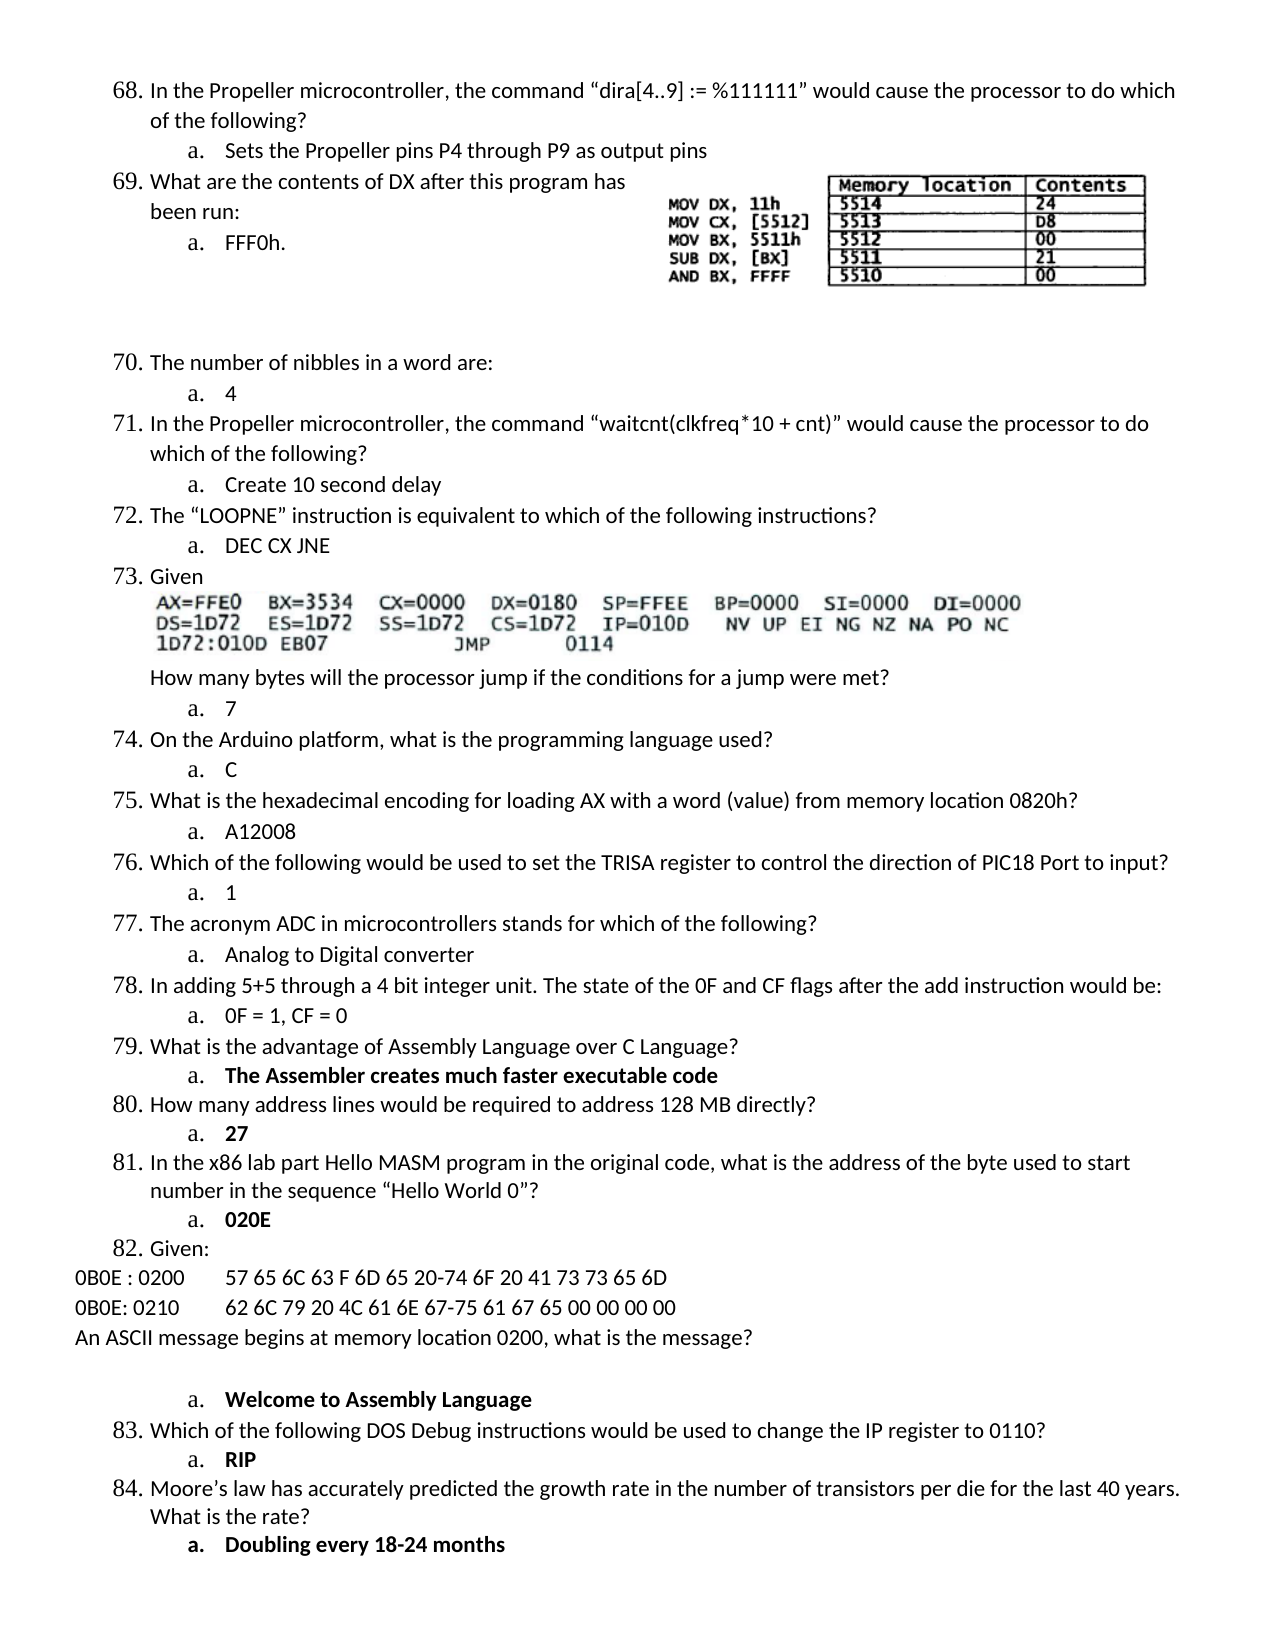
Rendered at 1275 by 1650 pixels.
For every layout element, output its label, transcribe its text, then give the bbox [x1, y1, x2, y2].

list FFF0h. [187, 227, 1200, 345]
list Sets the Propeller pins P4 through P9 as output pins [187, 135, 1200, 164]
list RIP [187, 1444, 1200, 1473]
list In the Propeller microcontroller, the command “waitcnt(clkfreq*10 + cnt)” would cause the processor to do which of the following? [112, 408, 1200, 467]
list Given [112, 561, 1200, 590]
list Which of the following DOS Debug instructions would be used to change the IP register to 0110? [112, 1415, 1200, 1444]
list Moore’s law has accurately predicted the growth rate in the number of transistors per die for the last 40 years. What is the rate? [112, 1473, 1200, 1530]
picture [655, 167, 1165, 307]
text 0B0E : 0200 57 65 6C 63 F 6D 65 20-74 6F 20 41 73 73 65 6D [75, 1263, 1200, 1291]
list In the Propeller microcontroller, the command “dira[4..9] := %111111” would cause the processor to do which of the following? [112, 75, 1200, 134]
list What are the contents of DX after this program has been run: [112, 166, 1200, 225]
list What is the hexadecimal encoding for loading AX with a word (value) from memory location 0820h? [112, 785, 1200, 814]
list 7 [187, 693, 1200, 722]
list Doubling every 18-24 months [187, 1530, 1200, 1558]
list Analog to Digital converter [187, 939, 1200, 968]
list Given: [112, 1233, 1200, 1263]
list 4 [187, 378, 1200, 407]
list C [187, 754, 1200, 784]
list The Assembler creates much faster executable code [187, 1060, 1200, 1089]
list Which of the following would be used to set the TRISA register to control the direction of PIC18 Port to input? [112, 847, 1200, 876]
text An ASCII message begins at memory location 0200, what is the message? [75, 1323, 1200, 1382]
text How many bytes will the processor jump if the conditions for a jump were met? [150, 663, 1200, 691]
list 020E [187, 1204, 1200, 1233]
picture [150, 591, 1039, 661]
text 0B0E: 0210 62 6C 79 20 4C 61 6E 67-75 61 67 65 00 00 00 00 [75, 1293, 1200, 1321]
list How many address lines would be required to address 128 MB directly? [112, 1089, 1200, 1118]
list The acronym ADC in microcontrollers stands for which of the following? [112, 908, 1200, 937]
list 0F = 1, CF = 0 [187, 1000, 1200, 1029]
list What is the advantage of Assembly Language over C Language? [112, 1031, 1200, 1060]
list On the Arduino platform, what is the programming language used? [112, 724, 1200, 753]
list The number of nibbles in a word are: [112, 347, 1200, 376]
list 27 [187, 1118, 1200, 1147]
list Create 10 second delay [187, 469, 1200, 498]
list 1 [187, 877, 1200, 907]
list In the x86 lab part Hello MASM program in the original code, what is the address of the byte used to start number in the sequence “Hello World 0”? [112, 1147, 1200, 1204]
list Welcome to Assembly Language [187, 1384, 1200, 1413]
list DEC CX JNE [187, 530, 1200, 559]
list The “LOOPNE” instruction is equivalent to which of the following instructions? [112, 500, 1200, 529]
list A12008 [187, 816, 1200, 845]
list In adding 5+5 through a 4 bit integer unit. The state of the 0F and CF flags after the add instruction would be: [112, 970, 1200, 999]
